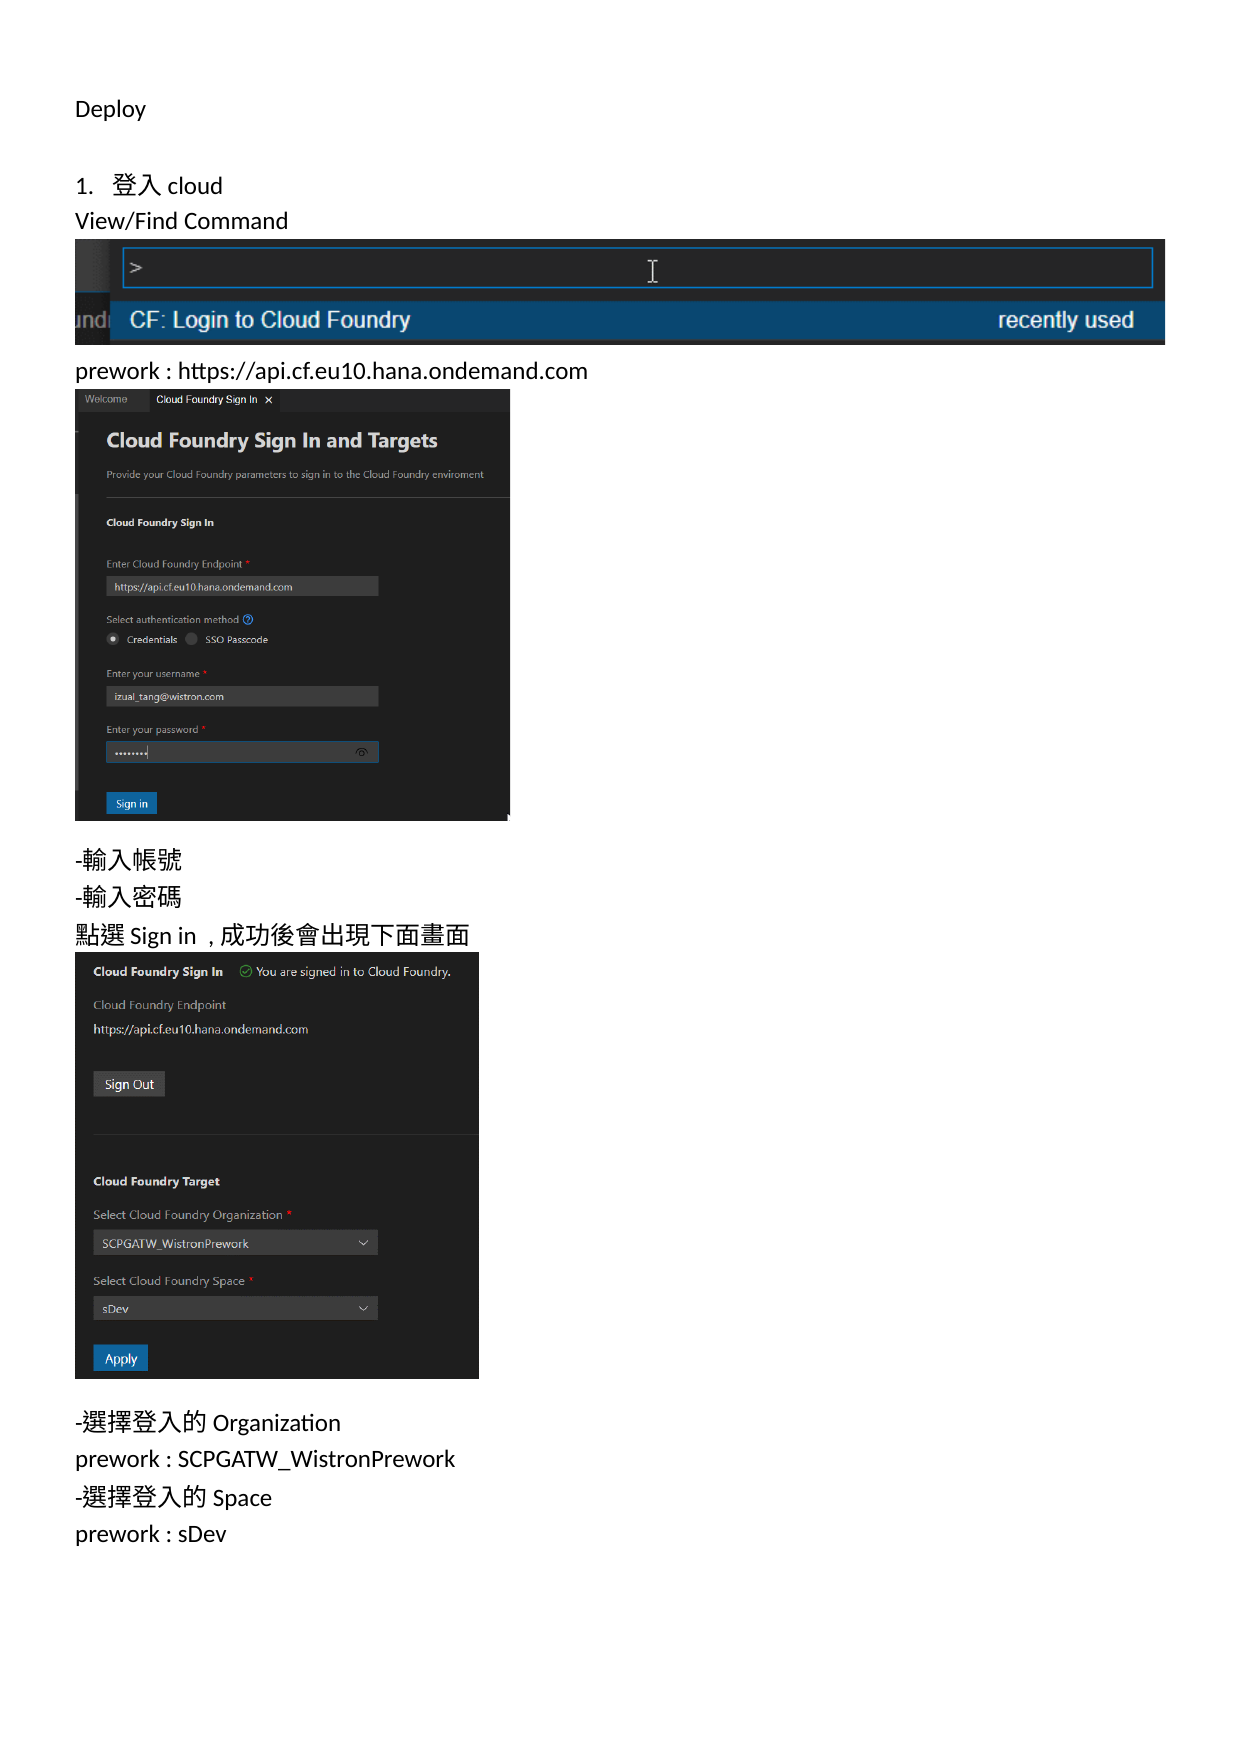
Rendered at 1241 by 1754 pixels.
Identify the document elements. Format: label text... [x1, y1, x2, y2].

text -選擇登入的Space [75, 1477, 1165, 1514]
picture [75, 952, 479, 1379]
text View/Find Command [75, 202, 1165, 239]
text prework : sDev [75, 1514, 1165, 1552]
text Deploy [75, 89, 1165, 127]
text prework : https://api.cf.eu10.hana.ondemand.com [75, 352, 1165, 389]
text 點選Sign in , 成功後會出現下面畫面 [75, 914, 1165, 952]
text prework : SCPGATW_WistronPrework [75, 1439, 1165, 1477]
picture [75, 389, 511, 821]
text -輸入密碼 [75, 877, 1165, 914]
picture [75, 239, 1166, 345]
text -輸入帳號 [75, 839, 1165, 877]
list 登入cloud [75, 164, 1165, 202]
